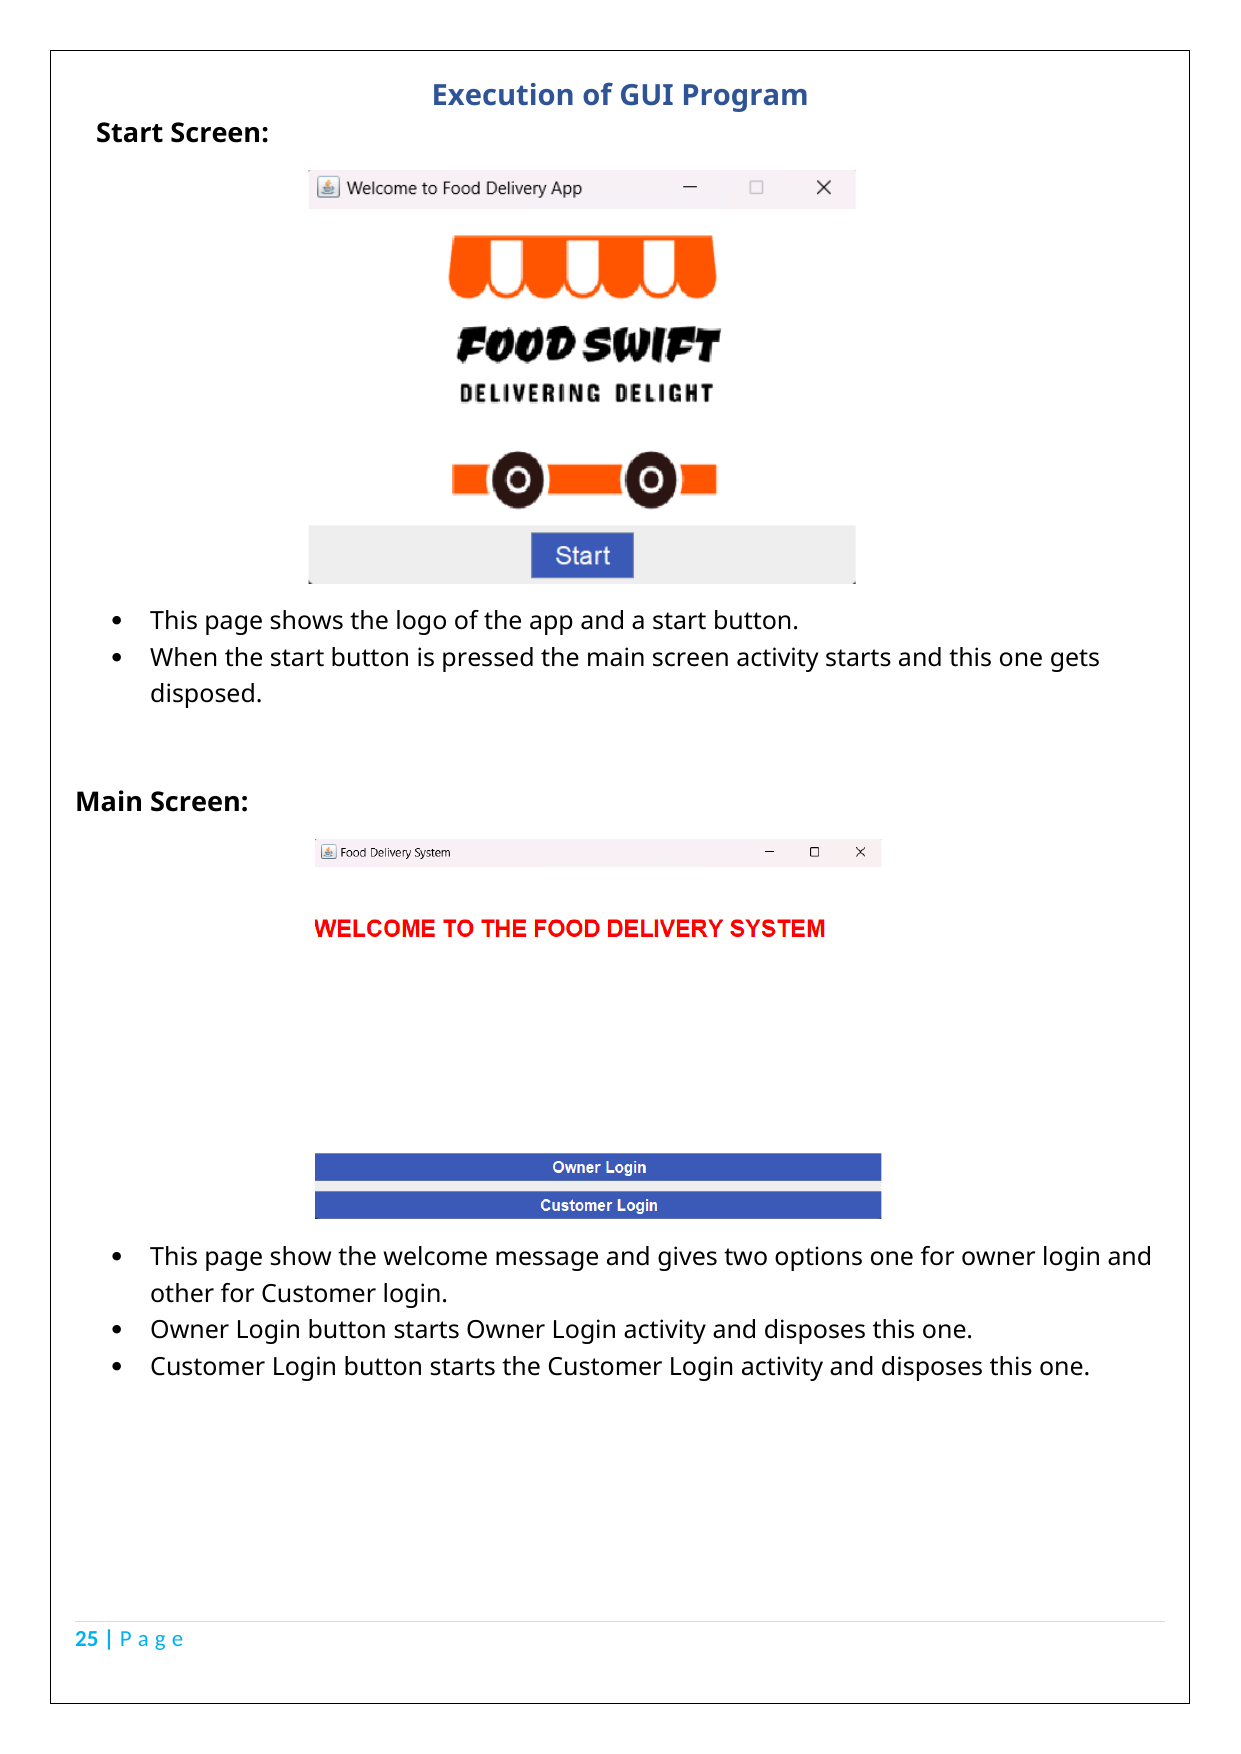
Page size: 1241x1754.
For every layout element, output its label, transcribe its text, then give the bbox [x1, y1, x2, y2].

text Start Screen: [75, 113, 1165, 150]
list Owner Login button starts Owner Login activity and disposes this one. [112, 1312, 1165, 1346]
list When the start button is pressed the main screen activity starts and this one gets disposed. [112, 639, 1165, 710]
list Customer Login button starts the Customer Login activity and disposes this one. [112, 1349, 1165, 1383]
list This page show the welcome message and gives two options one for owner login and other for Customer login. [112, 1238, 1165, 1309]
text Main Screen: [75, 783, 1165, 820]
picture [315, 839, 882, 1219]
picture [308, 170, 856, 584]
list This page shows the logo of the app and a start button. [112, 602, 1165, 637]
